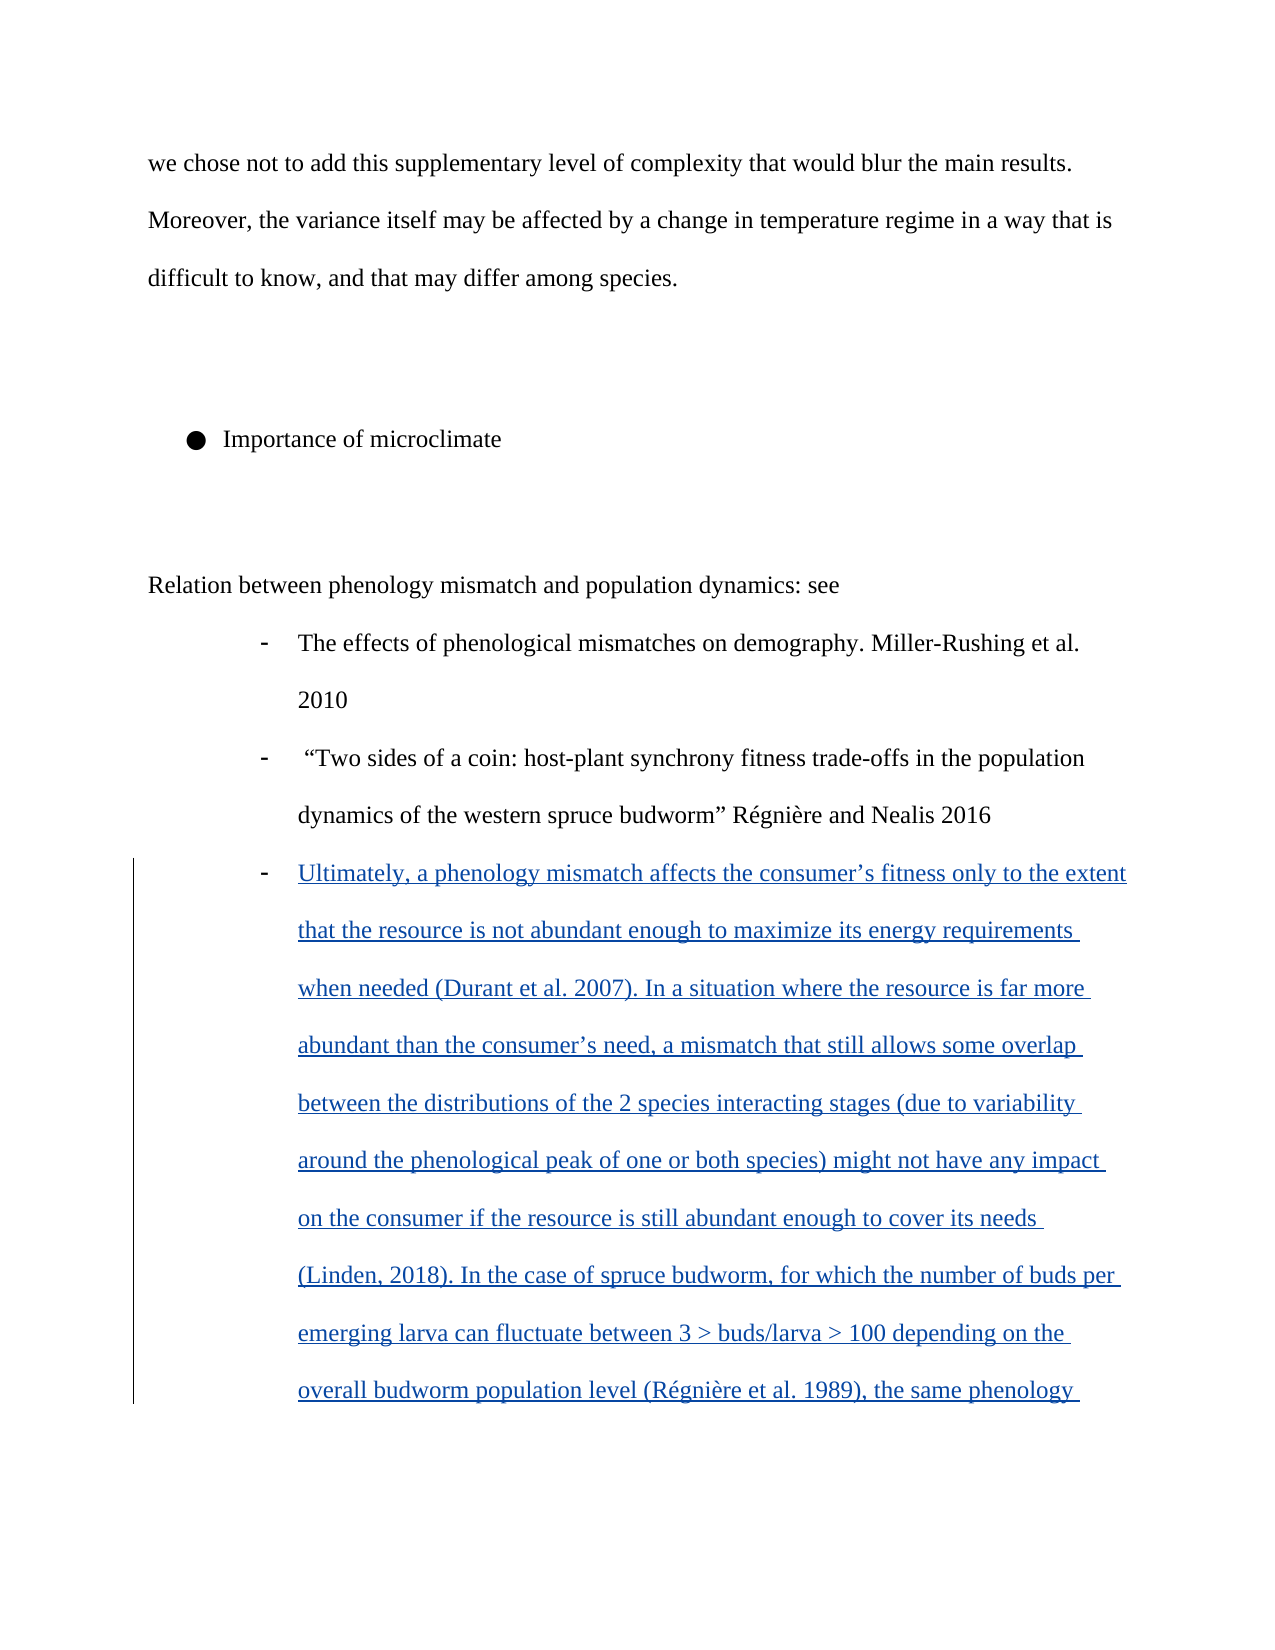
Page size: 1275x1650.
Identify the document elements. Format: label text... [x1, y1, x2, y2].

list “Two sides of a coin: host-plant synchrony fitness trade-offs in the population dynamics of the western spruce budworm” Régnière and Nealis 2016 [260, 743, 1127, 829]
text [148, 148, 1127, 291]
list Importance of microclimate [185, 410, 1127, 461]
text Relation between phenology mismatch and population dynamics: see [148, 570, 1127, 599]
list The effects of phenological mismatches on demography. Miller-Rushing et al. 2010 [260, 628, 1127, 714]
